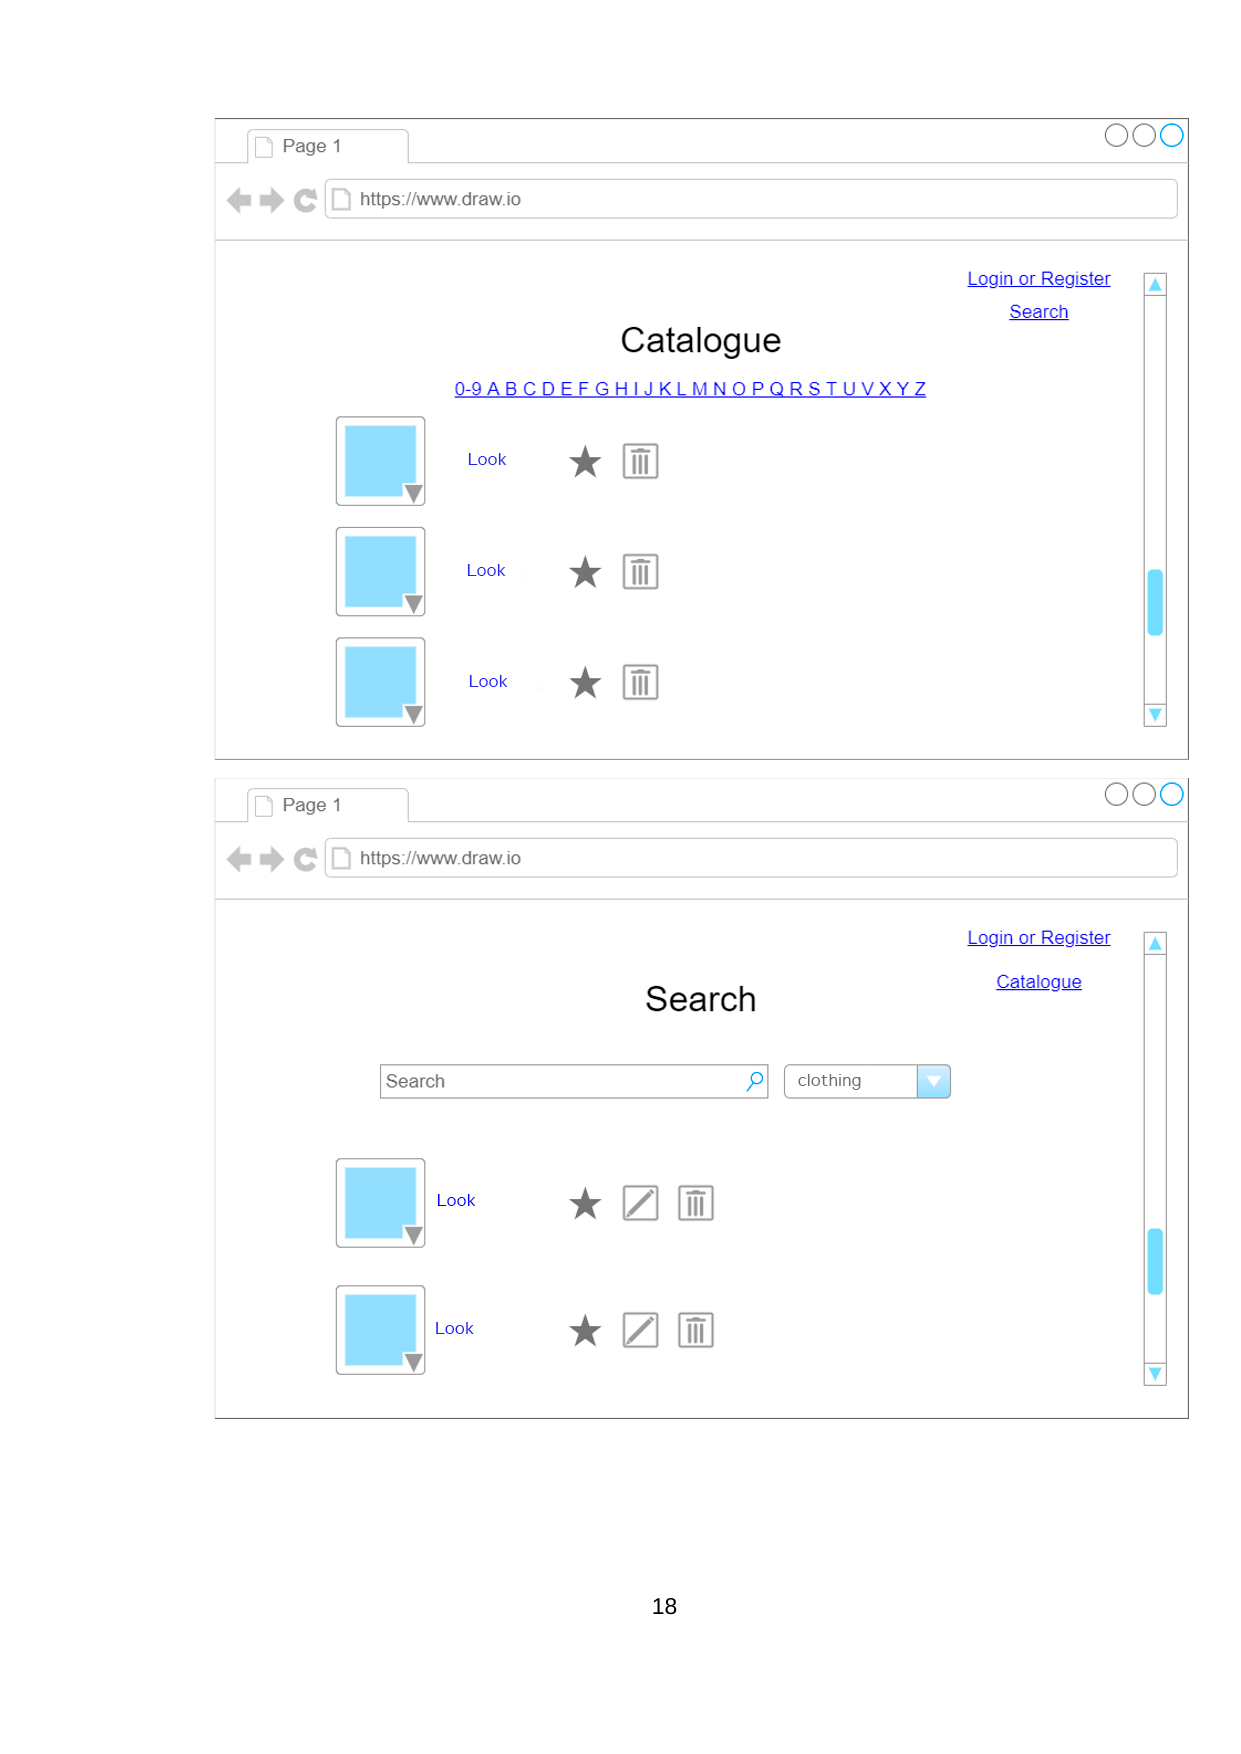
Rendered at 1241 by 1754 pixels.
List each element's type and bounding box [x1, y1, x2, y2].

picture [214, 778, 1190, 1420]
picture [214, 118, 1190, 760]
